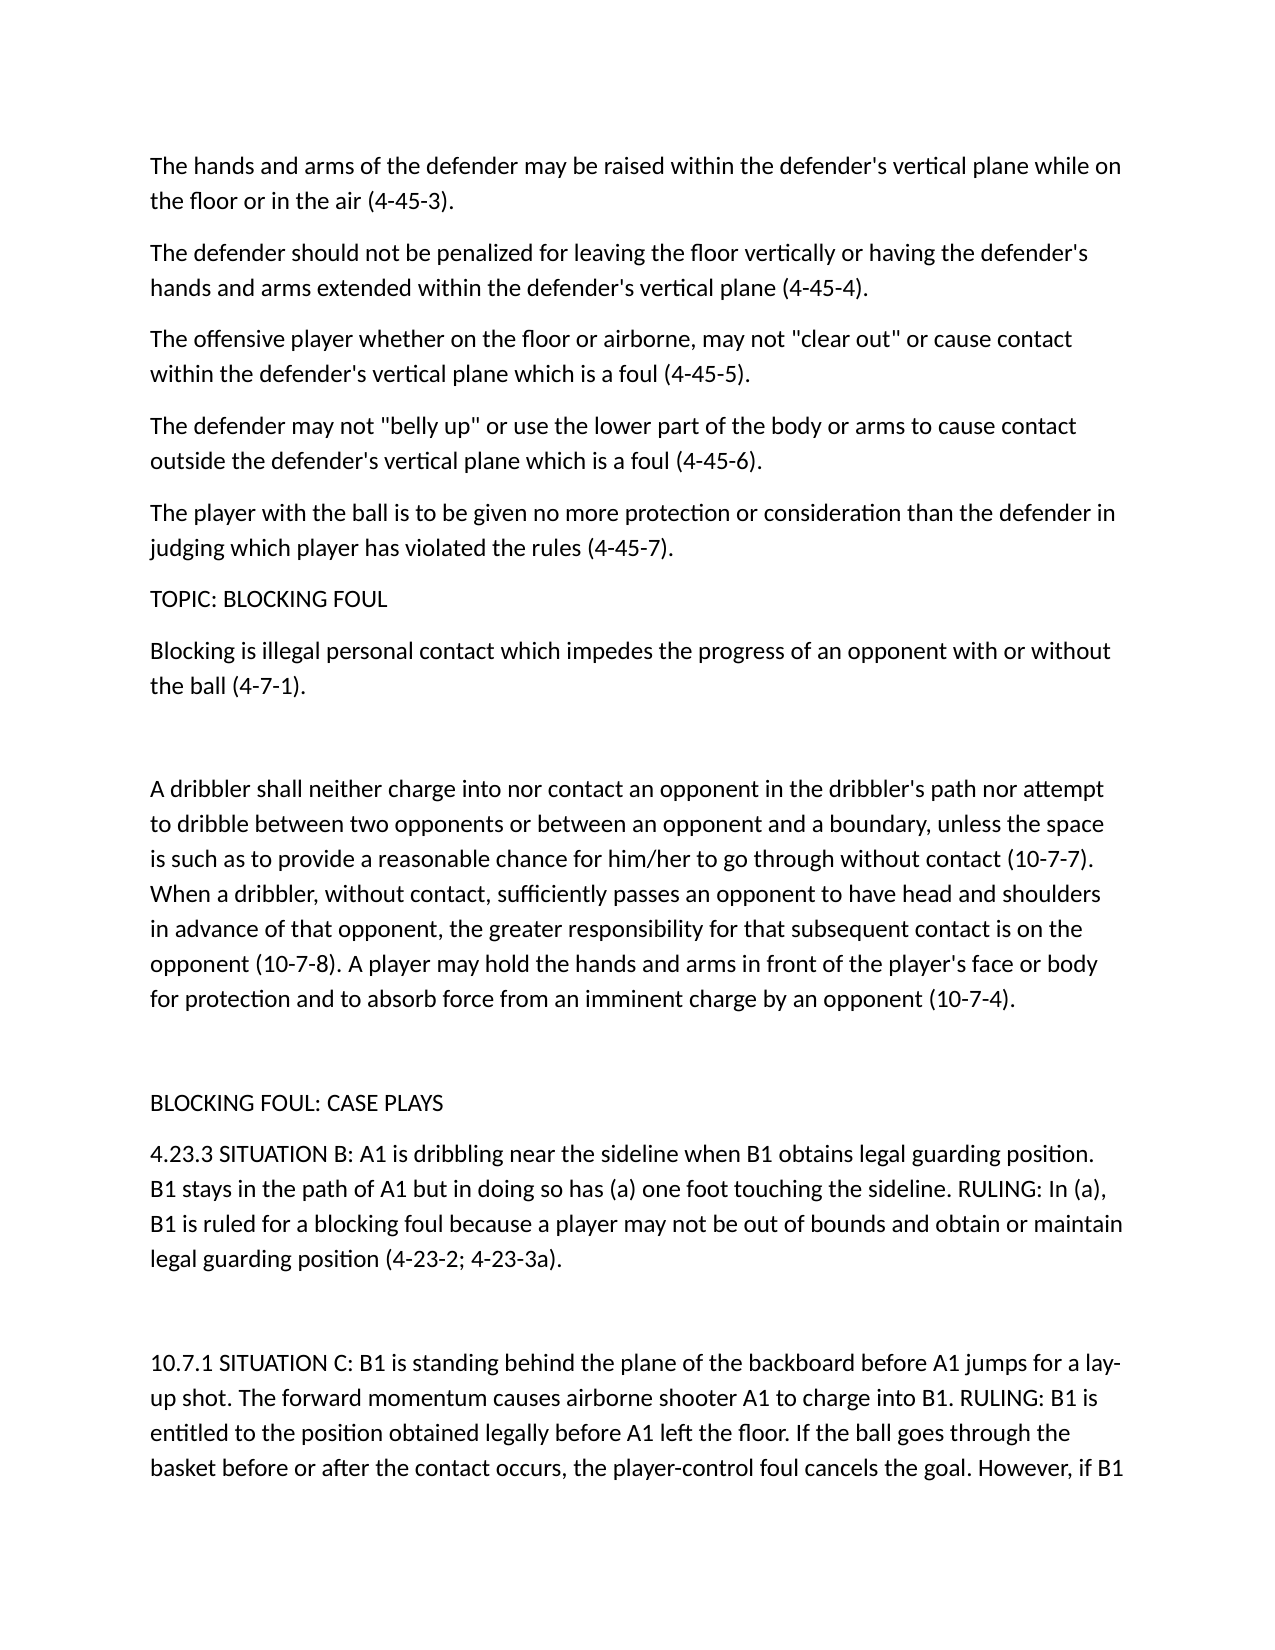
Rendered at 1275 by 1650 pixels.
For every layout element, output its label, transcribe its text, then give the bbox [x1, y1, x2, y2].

text The offensive player whether on the floor or airborne, may not "clear out" or cause contact within the defender's vertical plane which is a foul (4-45-5). [150, 323, 1125, 389]
text TOPIC: BLOCKING FOUL [150, 583, 1125, 614]
text The player with the ball is to be given no more protection or consideration than the defender in judging which player has violated the rules (4-45-7). [150, 497, 1125, 562]
text Blocking is illegal personal contact which impedes the progress of an opponent with or without the ball (4-7-1). [150, 635, 1125, 701]
text A dribbler shall neither charge into nor contact an opponent in the dribbler's path nor attempt to dribble between two opponents or between an opponent and a boundary, unless the space is such as to provide a reasonable chance for him/her to go through without contact (10-7-7). When a dribbler, without contact, sufficiently passes an opponent to have head and shoulders in advance of that opponent, the greater responsibility for that subsequent contact is on the opponent (10-7-8). A player may hold the hands and arms in front of the player's face or body for protection and to absorb force from an imminent charge by an opponent (10-7-4). [150, 773, 1125, 1014]
text The hands and arms of the defender may be raised within the defender's vertical plane while on the floor or in the air (4-45-3). [150, 150, 1125, 216]
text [150, 1347, 1125, 1482]
text 4.23.3 SITUATION B: A1 is dribbling near the sideline when B1 obtains legal guarding position. B1 stays in the path of A1 but in doing so has (a) one foot touching the sideline. RULING: In (a), B1 is ruled for a blocking foul because a player may not be out of bounds and obtain or maintain legal guarding position (4-23-2; 4-23-3a). [150, 1138, 1125, 1274]
text BLOCKING FOUL: CASE PLAYS [150, 1087, 1125, 1117]
text The defender may not "belly up" or use the lower part of the body or arms to cause contact outside the defender's vertical plane which is a foul (4-45-6). [150, 410, 1125, 476]
text The defender should not be penalized for leaving the floor vertically or having the defender's hands and arms extended within the defender's vertical plane (4-45-4). [150, 237, 1125, 302]
